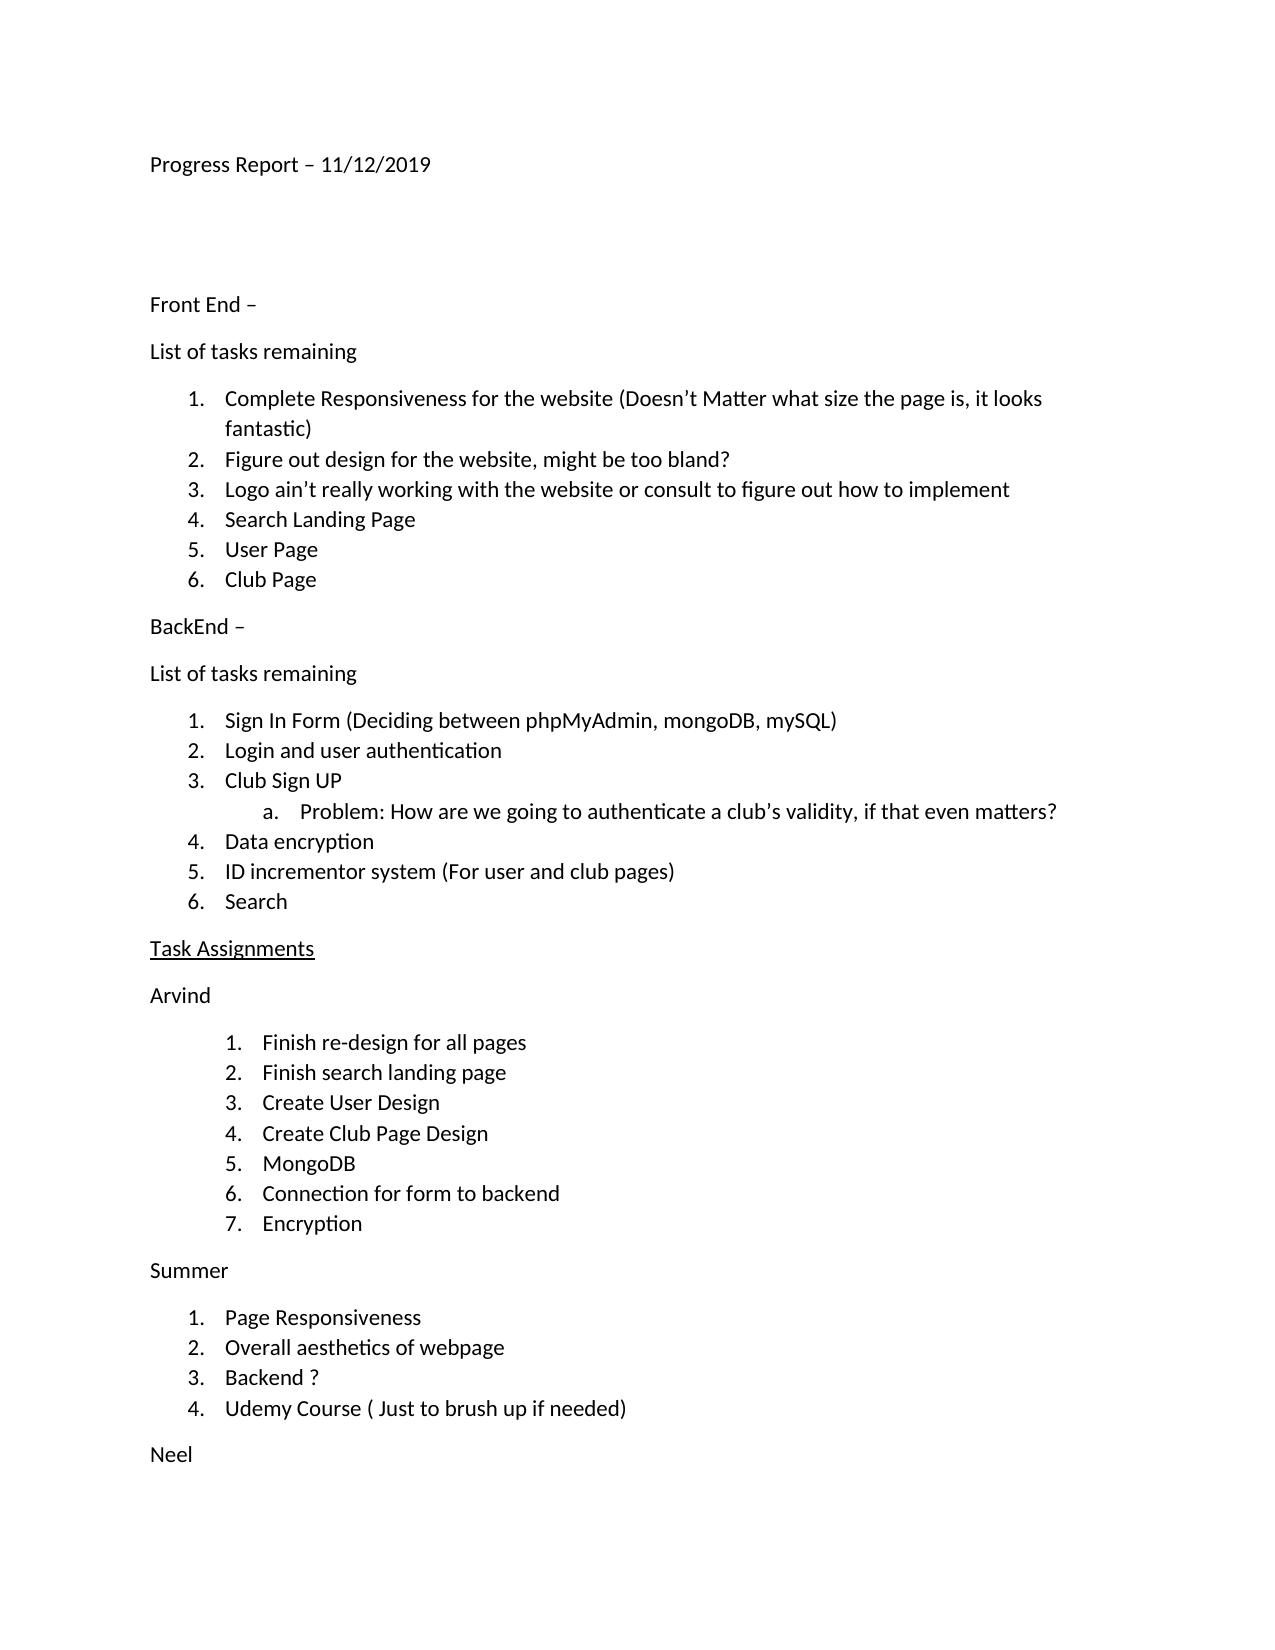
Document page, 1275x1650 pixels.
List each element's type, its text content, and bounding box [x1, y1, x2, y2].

list Figure out design for the website, might be too bland? [187, 445, 1125, 473]
text List of tasks remaining [150, 337, 1125, 366]
list Overall aesthetics of webpage [187, 1333, 1125, 1361]
list Data encryption [187, 827, 1125, 855]
text Summer [150, 1256, 1125, 1284]
list Complete Responsiveness for the website (Doesn’t Matter what size the page is, it looks fantastic) [187, 384, 1125, 443]
list Search Landing Page [187, 505, 1125, 533]
list Club Page [187, 566, 1125, 594]
list Sign In Form (Deciding between phpMyAdmin, mongoDB, mySQL) [187, 706, 1125, 734]
list Page Responsiveness [187, 1303, 1125, 1331]
list Club Sign UP [187, 767, 1125, 795]
list Backend ? [187, 1363, 1125, 1392]
list Create Club Page Design [225, 1119, 1125, 1147]
text BackEnd – [150, 612, 1125, 641]
text Task Assignments [150, 934, 1125, 962]
list Finish search landing page [225, 1058, 1125, 1086]
list Connection for form to backend [225, 1179, 1125, 1207]
text Arvind [150, 981, 1125, 1009]
list Problem: How are we going to authenticate a club’s validity, if that even matters? [262, 797, 1125, 825]
list Udemy Course ( Just to brush up if needed) [187, 1394, 1125, 1422]
text List of tasks remaining [150, 659, 1125, 687]
text Neel [150, 1441, 1125, 1469]
list ID incrementor system (For user and club pages) [187, 857, 1125, 885]
list Finish re-design for all pages [225, 1028, 1125, 1056]
list Encryption [225, 1209, 1125, 1237]
list Login and user authentication [187, 736, 1125, 764]
list MongoDB [225, 1149, 1125, 1177]
text Progress Report – 11/12/2019 [150, 150, 1125, 178]
list User Page [187, 535, 1125, 563]
text Front End – [150, 291, 1125, 319]
list Search [187, 887, 1125, 916]
list Create User Design [225, 1088, 1125, 1117]
list Logo ain’t really working with the website or consult to figure out how to implement [187, 475, 1125, 503]
